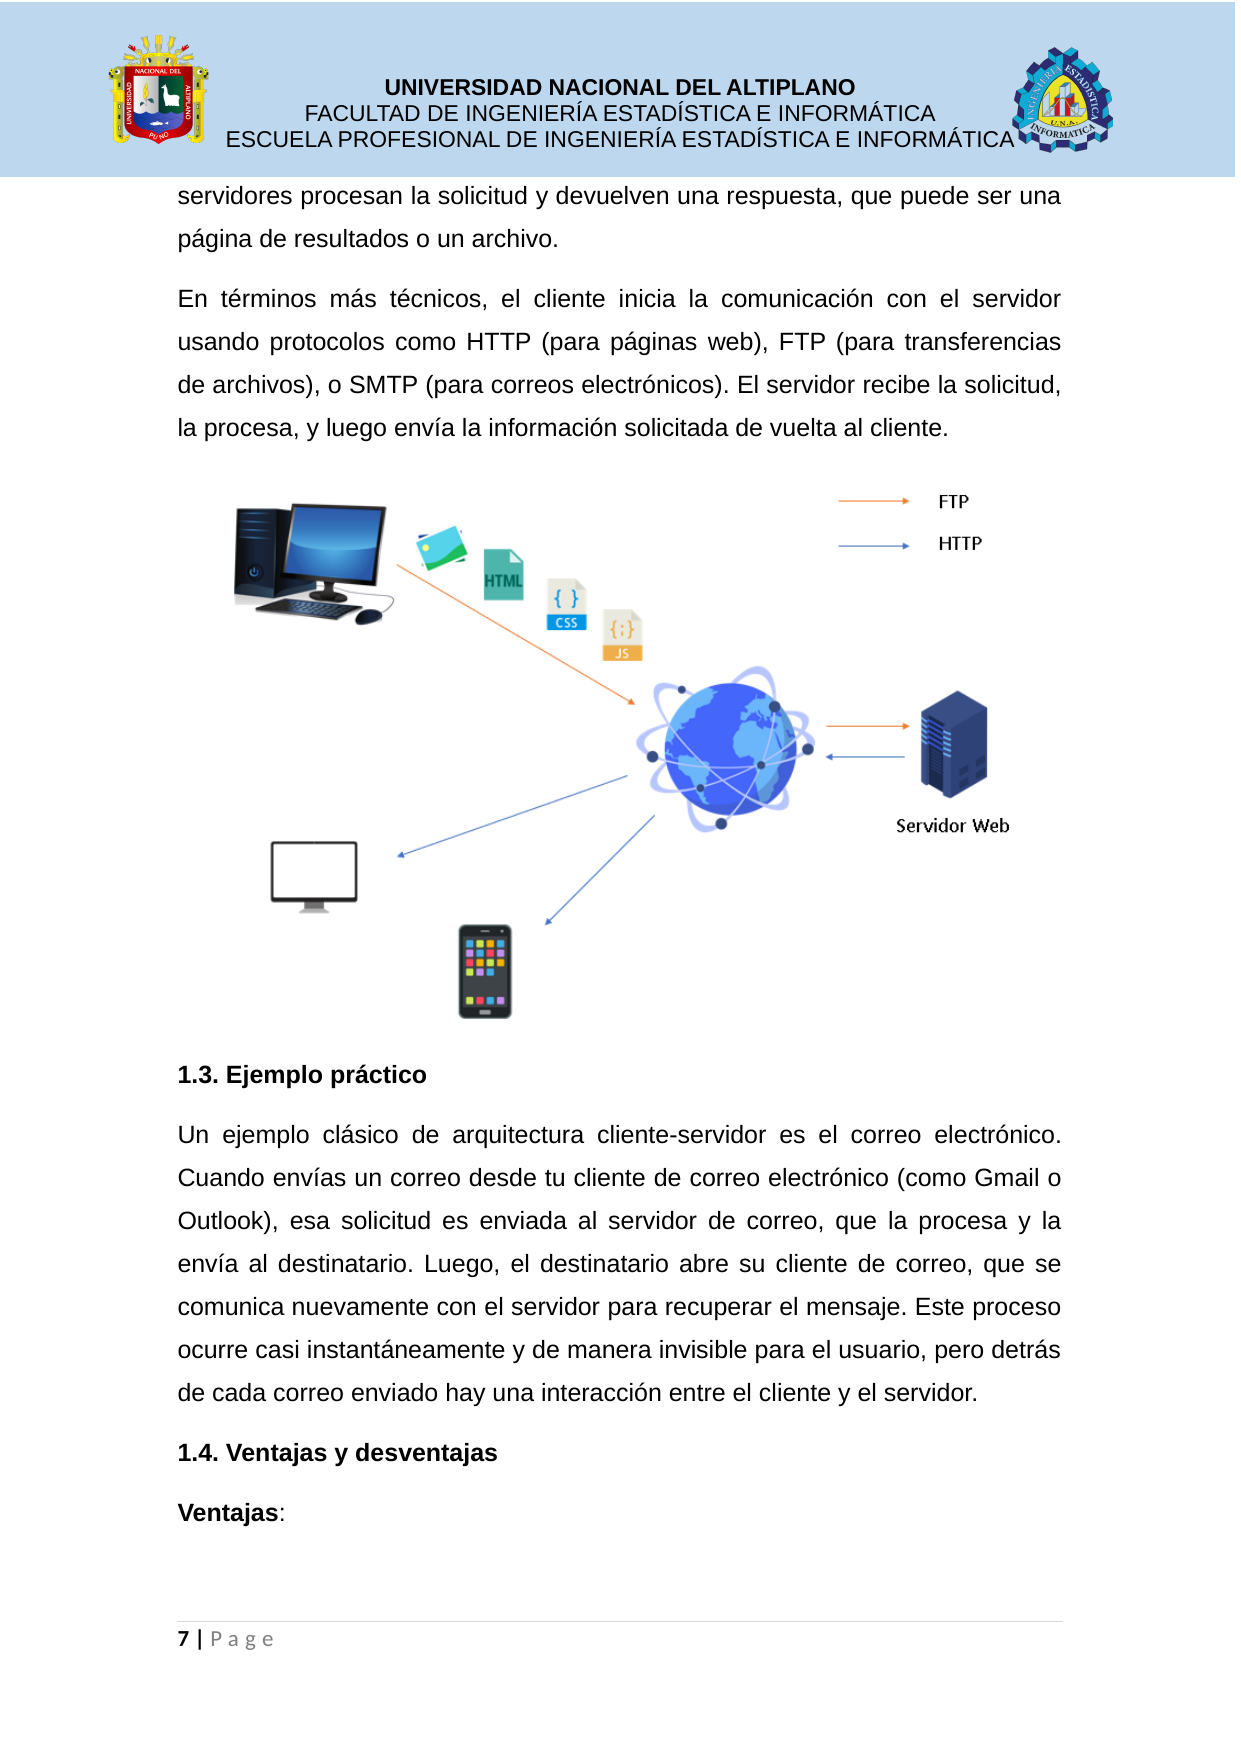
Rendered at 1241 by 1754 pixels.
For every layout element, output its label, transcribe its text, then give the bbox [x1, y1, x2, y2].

picture [108, 35, 209, 144]
text En términos más técnicos, el cliente inicia la comunicación con el servidor usando protocolos como HTTP (para páginas web), FTP (para transferencias de archivos), o SMTP (para correos electrónicos). El servidor recibe la solicitud, la procesa, y luego envía la información solicitada de vuelta al cliente. [177, 284, 1063, 442]
text 1.3. Ejemplo práctico [177, 1060, 1063, 1088]
text Un ejemplo clásico de arquitectura cliente-servidor es el correo electrónico. Cuando envías un correo desde tu cliente de correo electrónico (como Gmail o Outlook), esa solicitud es enviada al servidor de correo, que la procesa y la envía al destinatario. Luego, el destinatario abre su cliente de correo, que se comunica nuevamente con el servidor para recuperar el mensaje. Este proceso ocurre casi instantáneamente y de manera invisible para el usuario, pero detrás de cada correo enviado hay una interacción entre el cliente y el servidor. [177, 1119, 1063, 1407]
picture [198, 472, 1043, 1030]
text 1.4. Ventajas y desventajas [177, 1438, 1063, 1467]
picture [1012, 47, 1113, 153]
text Ventajas: [177, 1498, 1063, 1527]
